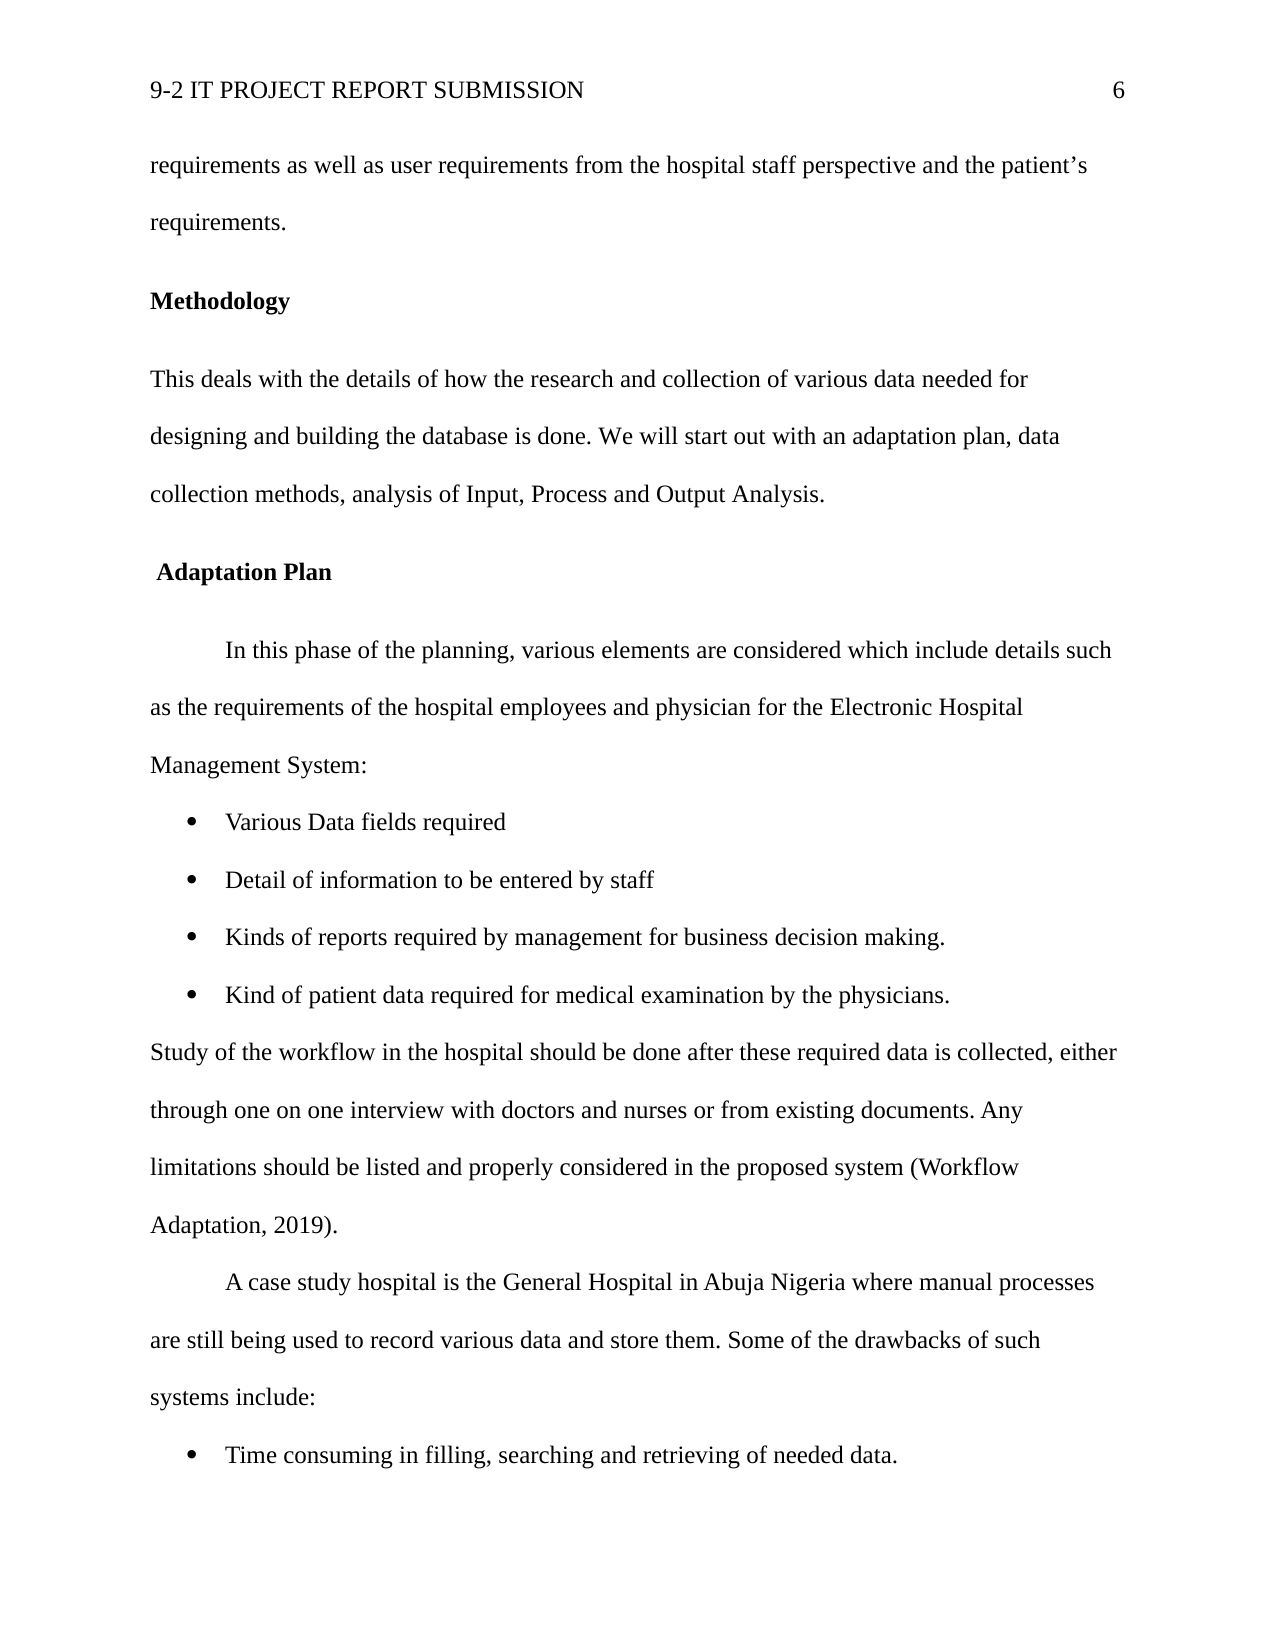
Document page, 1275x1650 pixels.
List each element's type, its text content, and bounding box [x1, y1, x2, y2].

text This deals with the details of how the research and collection of various data needed for designing and building the database is done. We will start out with an adaptation plan, data collection methods, analysis of Input, Process and Output Analysis. [150, 364, 1125, 507]
list Various Data fields required [187, 807, 1125, 836]
subtitle Adaptation Plan [150, 557, 1125, 586]
list Detail of information to be entered by staff [187, 865, 1125, 894]
text A case study hospital is the General Hospital in Abuja Nigeria where manual processes are still being used to record various data and store them. Some of the drawbacks of such systems include: [150, 1267, 1125, 1411]
list Time consuming in filling, searching and retrieving of needed data. [187, 1440, 1125, 1469]
subtitle Methodology [150, 286, 1125, 314]
list Kind of patient data required for medical examination by the physicians. [187, 980, 1125, 1009]
list Kinds of reports required by management for business decision making. [187, 922, 1125, 951]
text In this phase of the planning, various elements are considered which include details such as the requirements of the hospital employees and physician for the Electronic Hospital Management System: [150, 635, 1125, 779]
text Study of the workflow in the hospital should be done after these required data is collected, either through one on one interview with doctors and nurses or from existing documents. Any limitations should be listed and properly considered in the proposed system (Workflow Adaptation, 2019). [150, 1037, 1125, 1239]
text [150, 150, 1125, 236]
